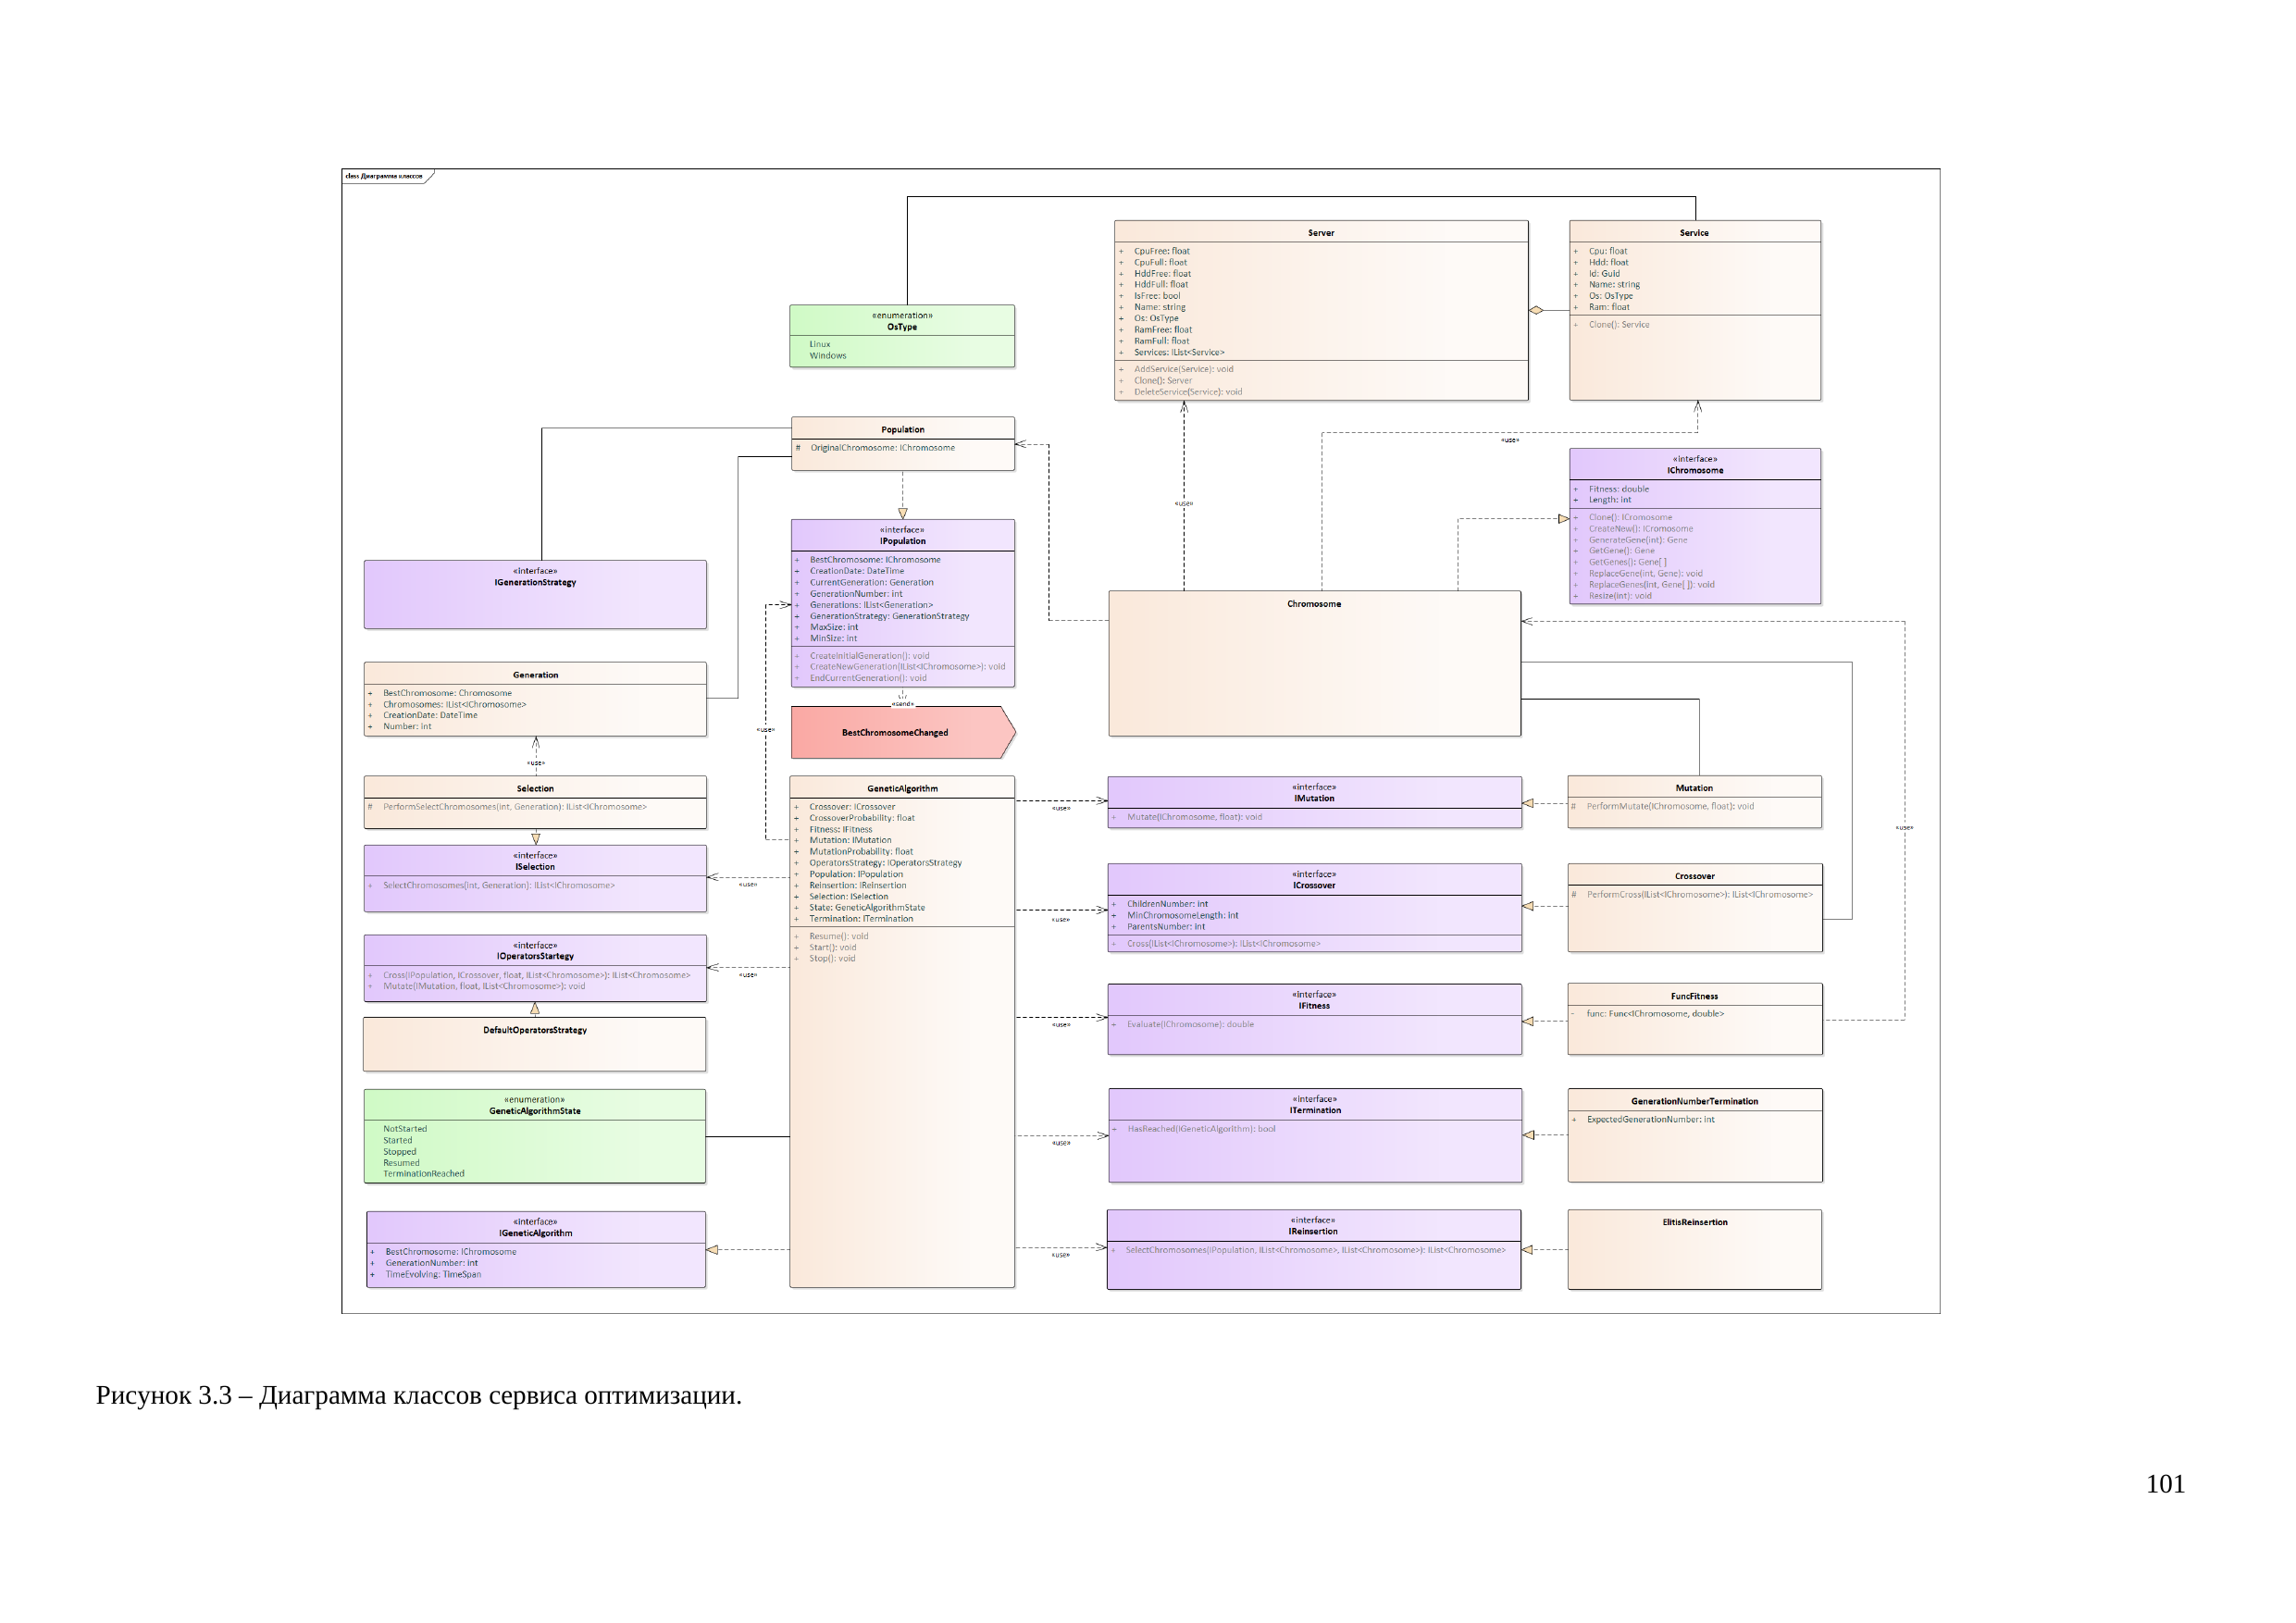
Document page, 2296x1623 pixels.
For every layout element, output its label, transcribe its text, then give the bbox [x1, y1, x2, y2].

text Рисунок 3.3 – Диаграмма классов сервиса оптимизации. [95, 1379, 2186, 1410]
picture [337, 164, 1944, 1318]
